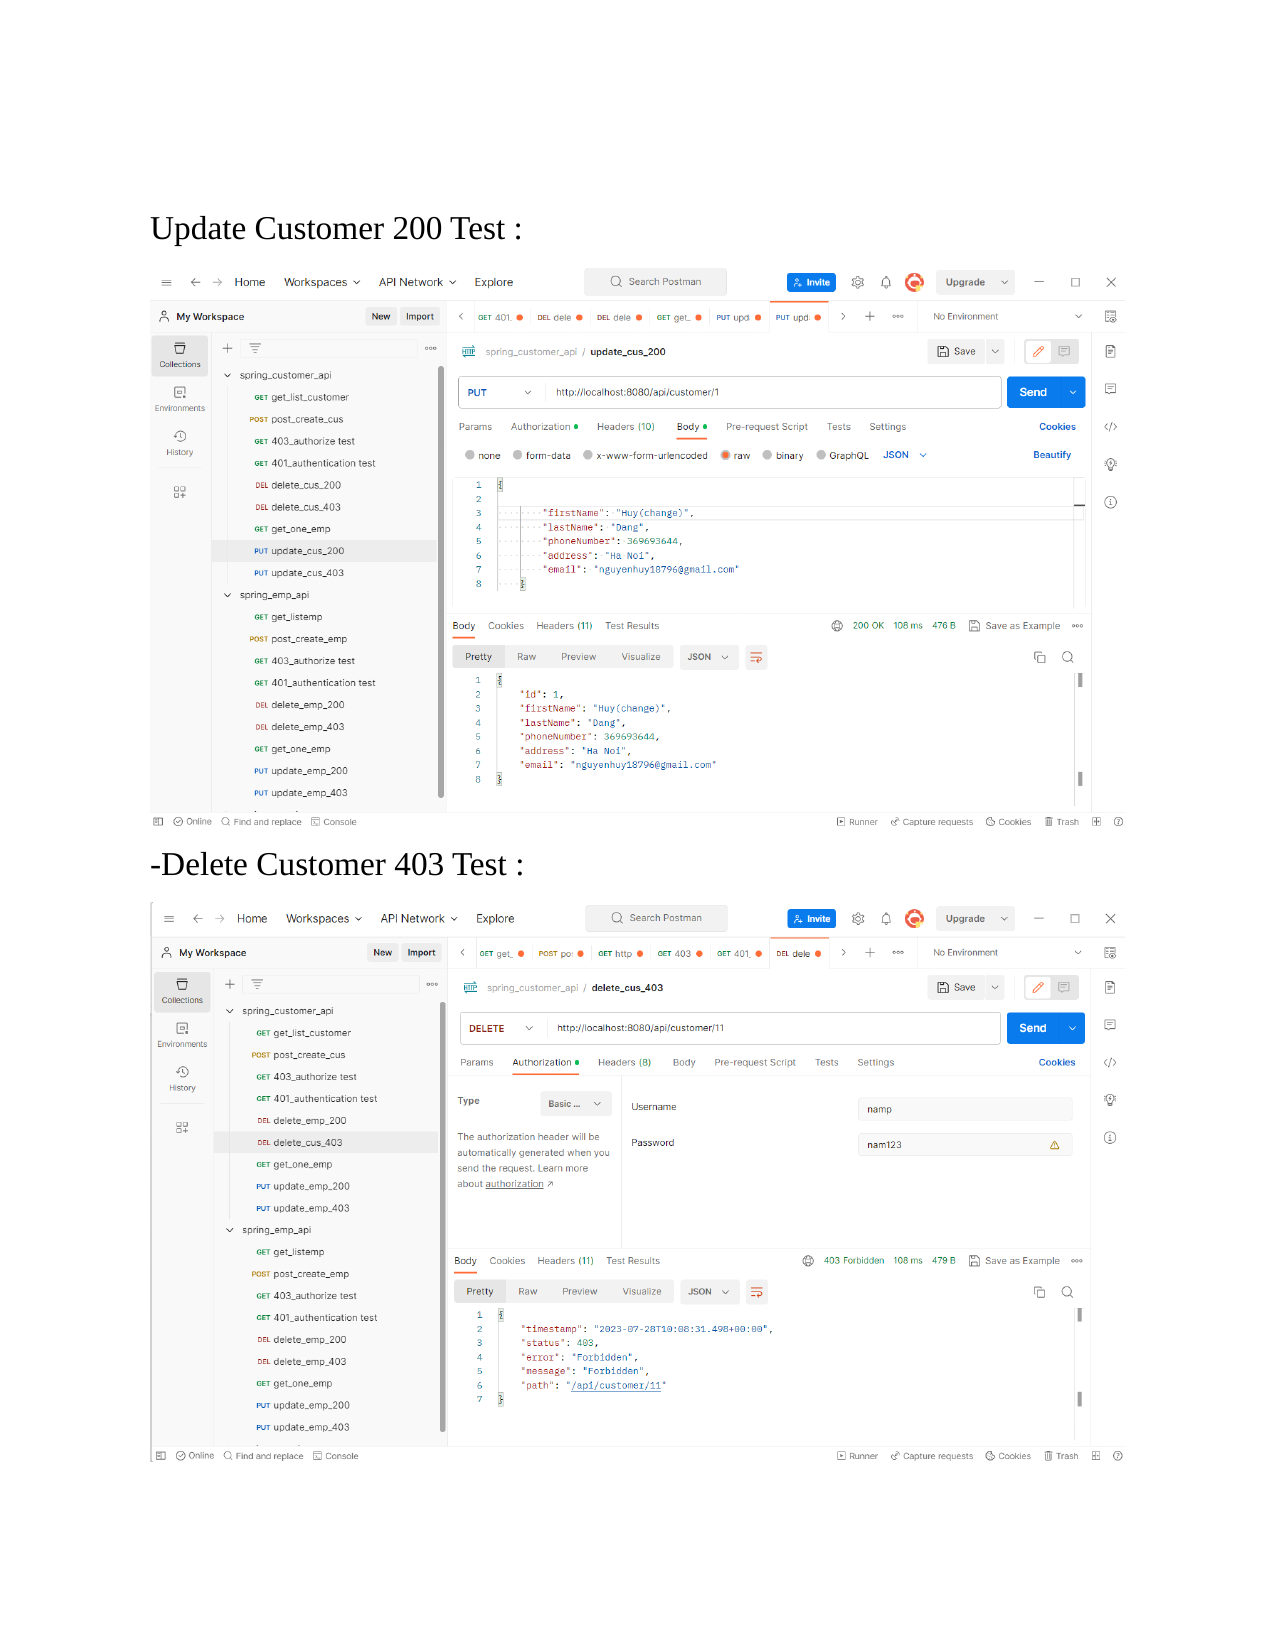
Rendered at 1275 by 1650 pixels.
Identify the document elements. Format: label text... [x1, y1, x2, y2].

text Update Customer 200 Test : [150, 208, 1125, 246]
text -Delete Customer 403 Test : [150, 844, 1125, 883]
picture [150, 902, 1125, 1462]
picture [150, 266, 1125, 826]
